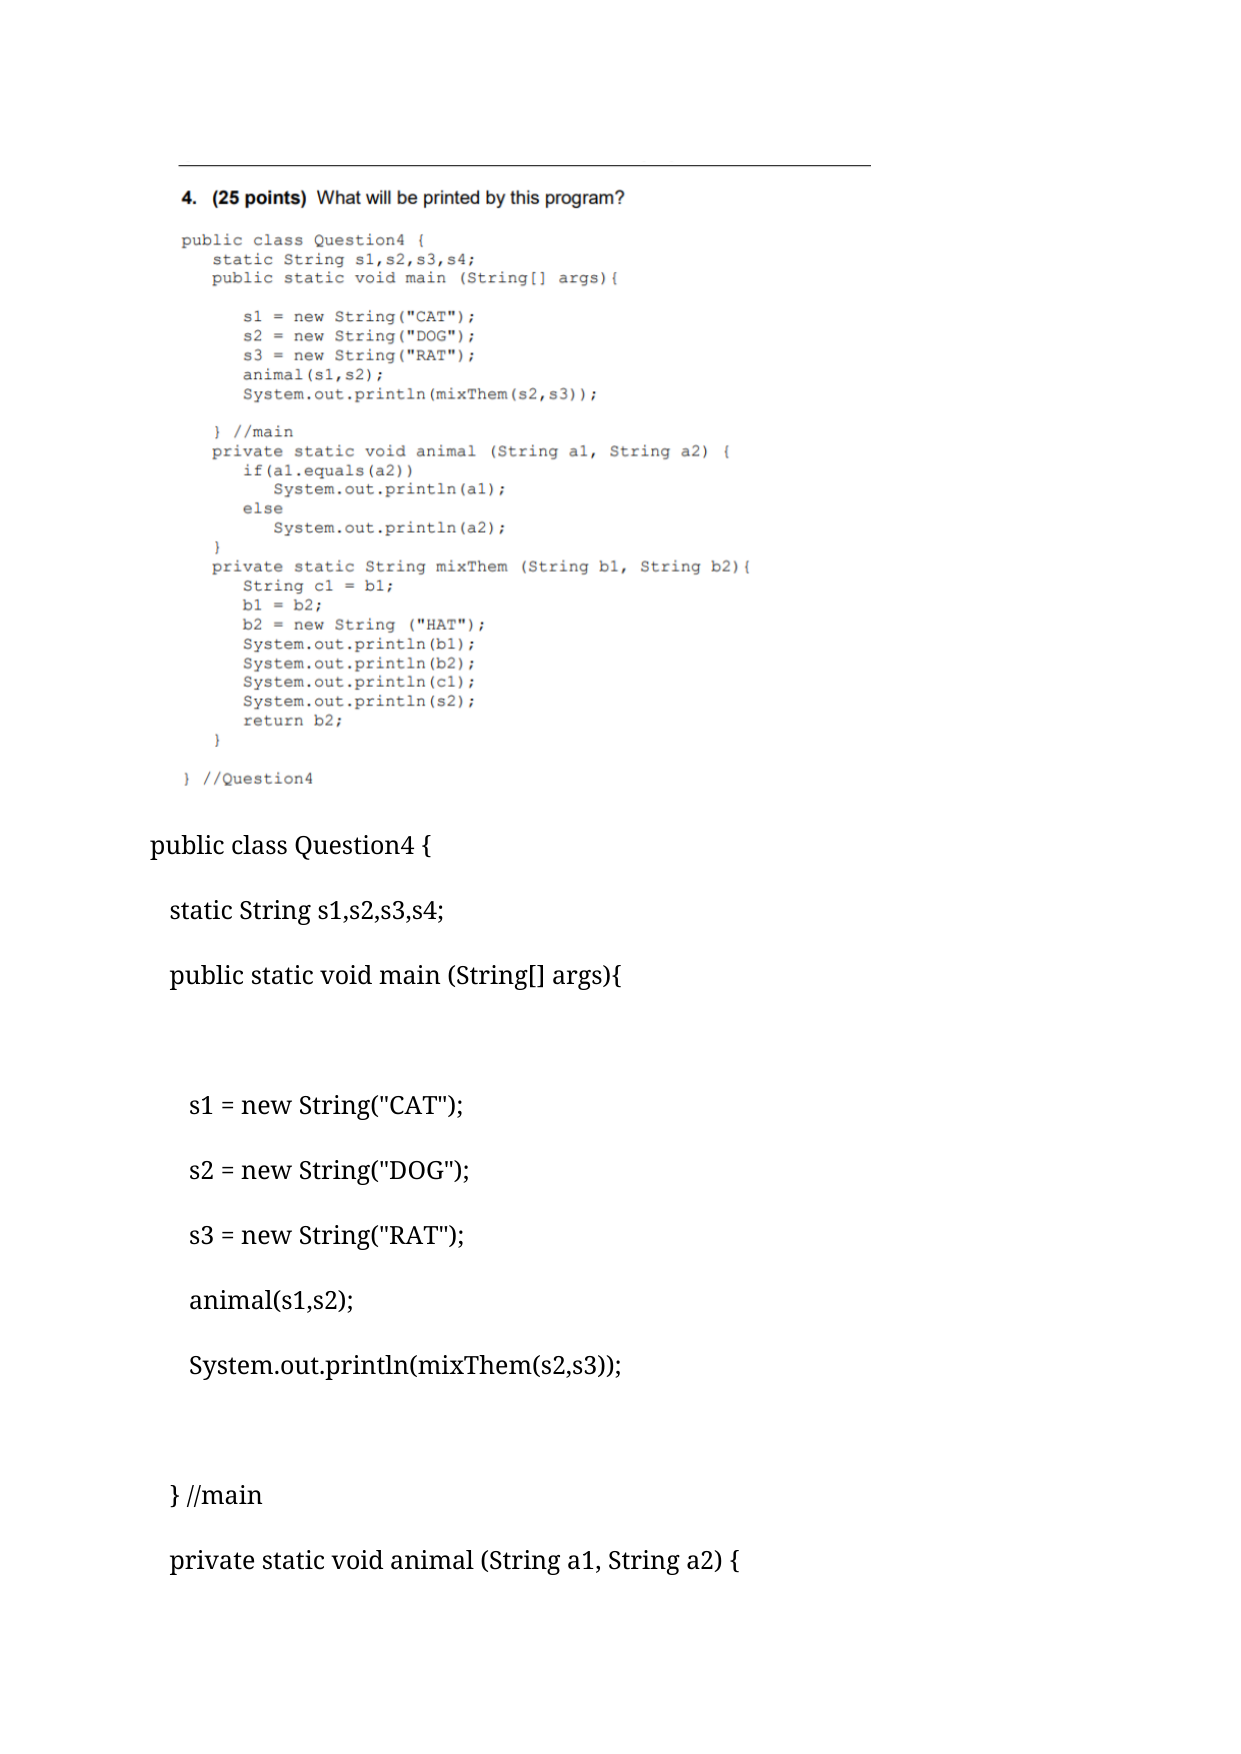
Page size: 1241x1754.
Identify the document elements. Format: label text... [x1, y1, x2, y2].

text static String s1,s2,s3,s4; [150, 877, 1090, 942]
text System.out.println(mixThem(s2,s3)); [150, 1332, 1090, 1397]
text animal(s1,s2); [150, 1267, 1090, 1332]
text public static void main (String[] args){ [150, 942, 1090, 1007]
text } //main [150, 1462, 1090, 1527]
picture [150, 161, 871, 802]
text private static void animal (String a1, String a2) { [150, 1527, 1090, 1592]
text s3 = new String("RAT"); [150, 1202, 1090, 1267]
text s1 = new String("CAT"); [150, 1072, 1090, 1137]
text public class Question4 { [150, 812, 1090, 877]
text s2 = new String("DOG"); [150, 1137, 1090, 1202]
